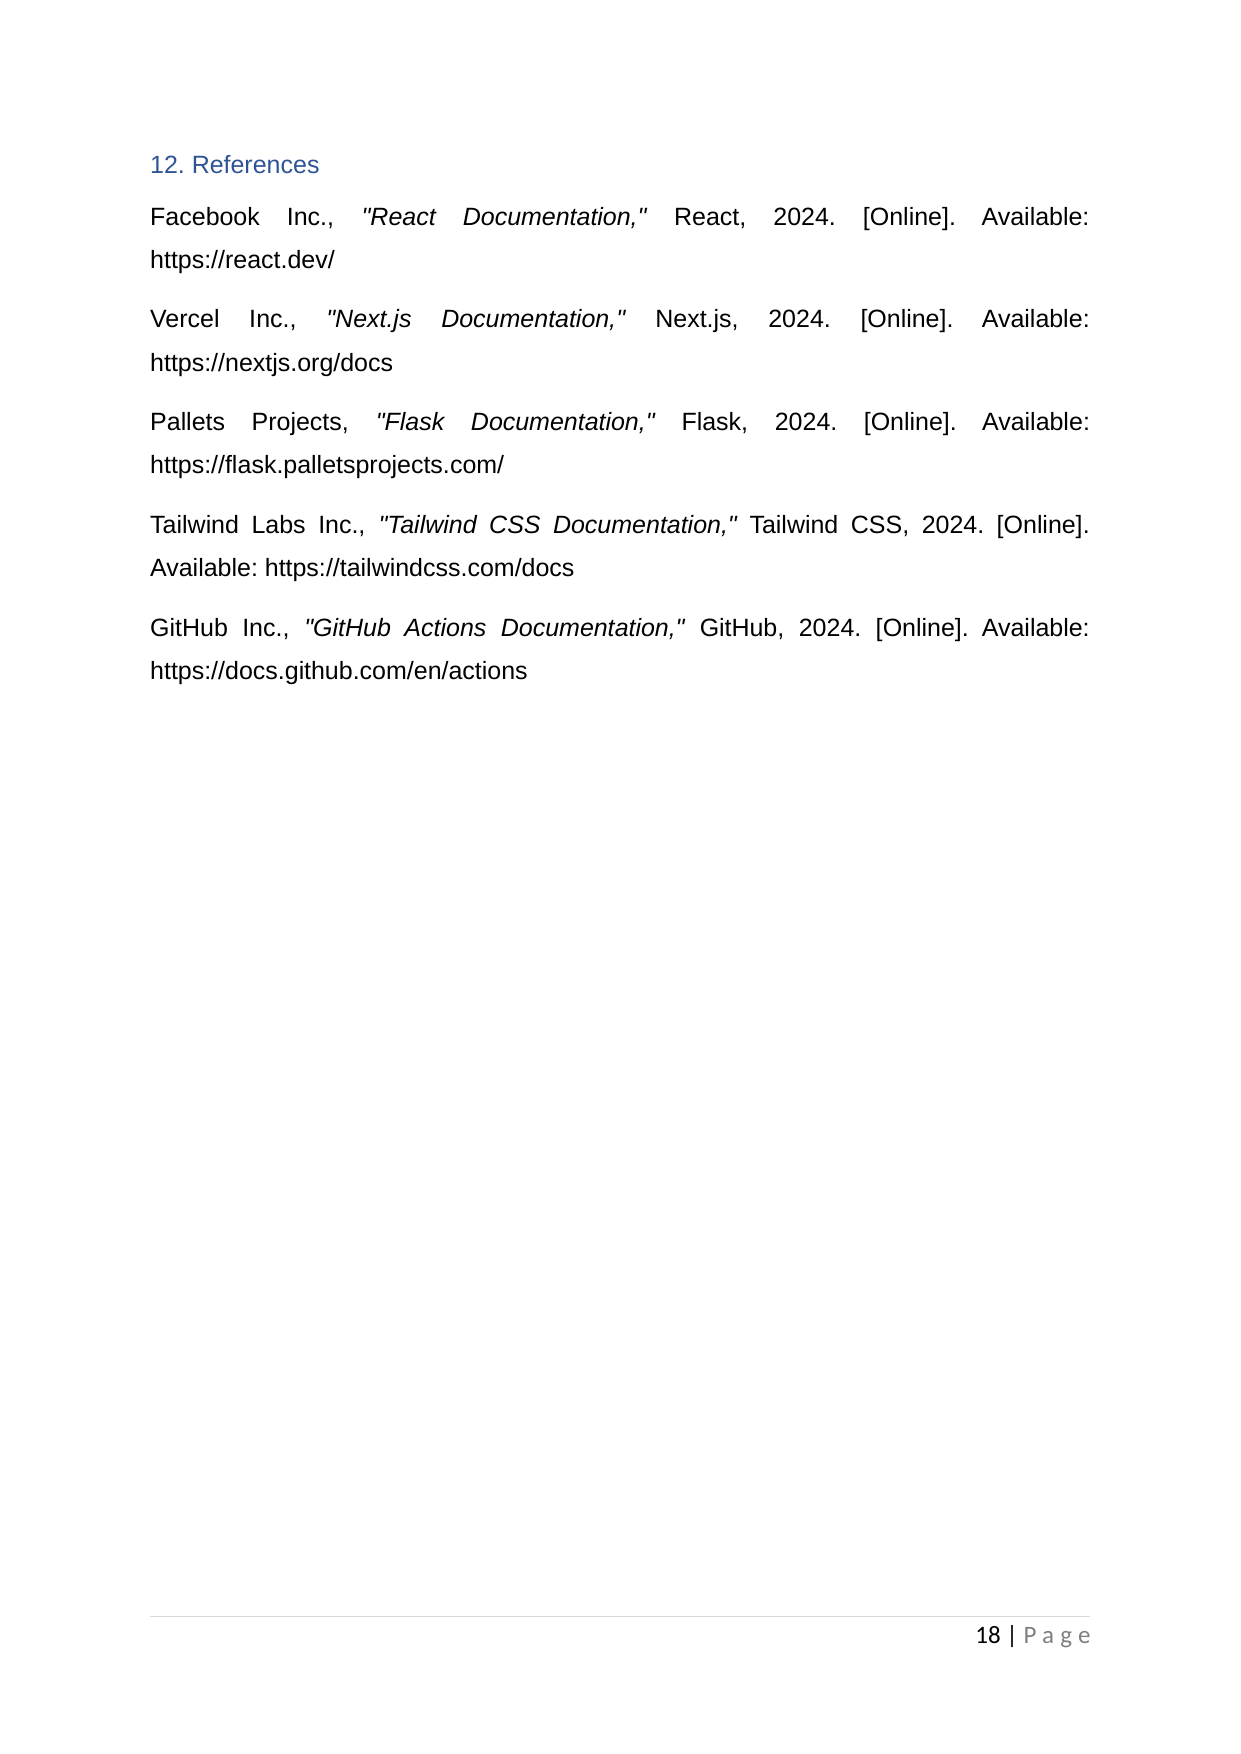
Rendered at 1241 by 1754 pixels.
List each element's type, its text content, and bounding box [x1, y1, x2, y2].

text Vercel Inc., "Next.js Documentation," Next.js, 2024. [Online]. Available: https://nextjs.org/docs [150, 304, 1090, 376]
text Pallets Projects, "Flask Documentation," Flask, 2024. [Online]. Available: https://flask.palletsprojects.com/ [150, 407, 1090, 479]
text Facebook Inc., "React Documentation," React, 2024. [Online]. Available: https://react.dev/ [150, 201, 1090, 273]
text GitHub Inc., "GitHub Actions Documentation," GitHub, 2024. [Online]. Available: https://docs.github.com/en/actions [150, 613, 1090, 685]
subtitle 12. References [150, 150, 1090, 179]
text Tailwind Labs Inc., "Tailwind CSS Documentation," Tailwind CSS, 2024. [Online]. Available: https://tailwindcss.com/docs [150, 510, 1090, 582]
